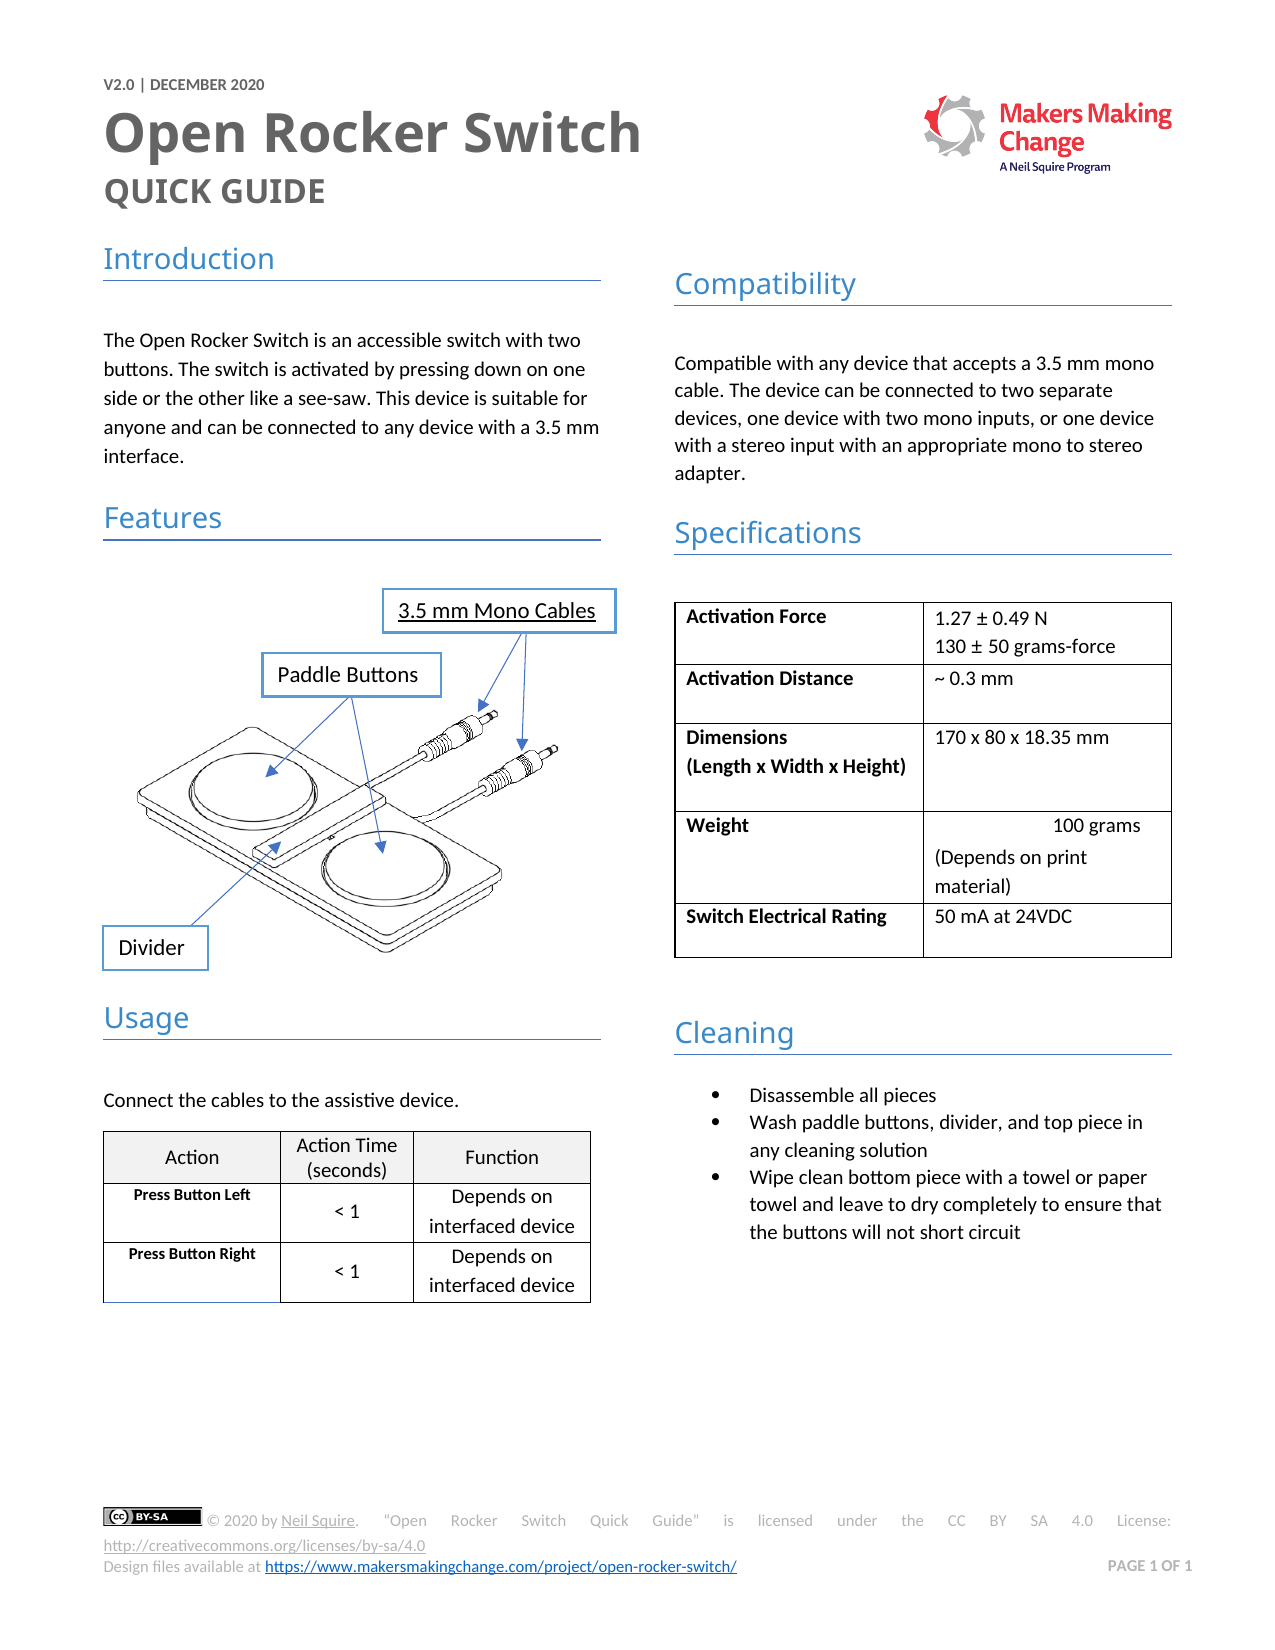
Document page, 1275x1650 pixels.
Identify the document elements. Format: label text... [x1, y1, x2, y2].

picture [103, 1507, 203, 1526]
subtitle Usage [103, 997, 601, 1039]
picture [924, 95, 1172, 174]
table_cell 170 x 80 x 18.35 mm [924, 724, 1171, 811]
text Compatible with any device that accepts a 3.5 mm mono cable. The device can be connected to two separate devices, one device with two mono inputs, or one device with a stereo input with an appropriate mono to stereo adapter. [674, 350, 1172, 485]
text Connect the cables to the assistive device. [103, 1087, 601, 1112]
subtitle Introduction [103, 238, 601, 280]
table_cell < 1 [281, 1243, 413, 1302]
list Wash paddle buttons, divider, and top piece in any cleaning solution [712, 1109, 1172, 1162]
table_header Function [414, 1132, 590, 1183]
list Wipe clean bottom piece with a towel or paper towel and leave to dry completely to ensure that the buttons will not short circuit [712, 1164, 1172, 1244]
table_header 1.27 ± 0.49 N 130 ± 50 grams-force [924, 603, 1171, 664]
subtitle Cleaning [674, 1012, 1172, 1054]
table_cell 50 mA at 24VDC [924, 904, 1171, 957]
table_cell Switch Electrical Rating [676, 904, 923, 957]
table_cell ~ 0.3 mm [924, 665, 1171, 723]
picture [103, 678, 601, 968]
table_cell Press Button Right [104, 1243, 280, 1302]
table_cell 100 grams (Depends on print material) [924, 812, 1171, 902]
table_header Action Time (seconds) [281, 1132, 413, 1183]
table_cell Activation Distance [676, 665, 923, 723]
table_cell Press Button Left [104, 1184, 280, 1242]
table_cell Dimensions (Length x Width x Height) [676, 724, 923, 811]
table_cell < 1 [281, 1184, 413, 1242]
subtitle Features [103, 498, 601, 539]
table_cell Depends on interfaced device [414, 1243, 590, 1302]
subtitle Specifications [674, 512, 1172, 554]
table_header Activation Force [676, 603, 923, 664]
text The Open Rocker Switch is an accessible switch with two buttons. The switch is activated by pressing down on one side or the other like a see-saw. This device is suitable for anyone and can be connected to any device with a 3.5 mm interface. [103, 327, 601, 469]
table_header Action [104, 1132, 280, 1183]
list Disassemble all pieces [712, 1082, 1172, 1107]
table_cell Depends on interfaced device [414, 1184, 590, 1242]
subtitle Compatibility [674, 263, 1172, 305]
table_cell Weight [676, 812, 923, 902]
